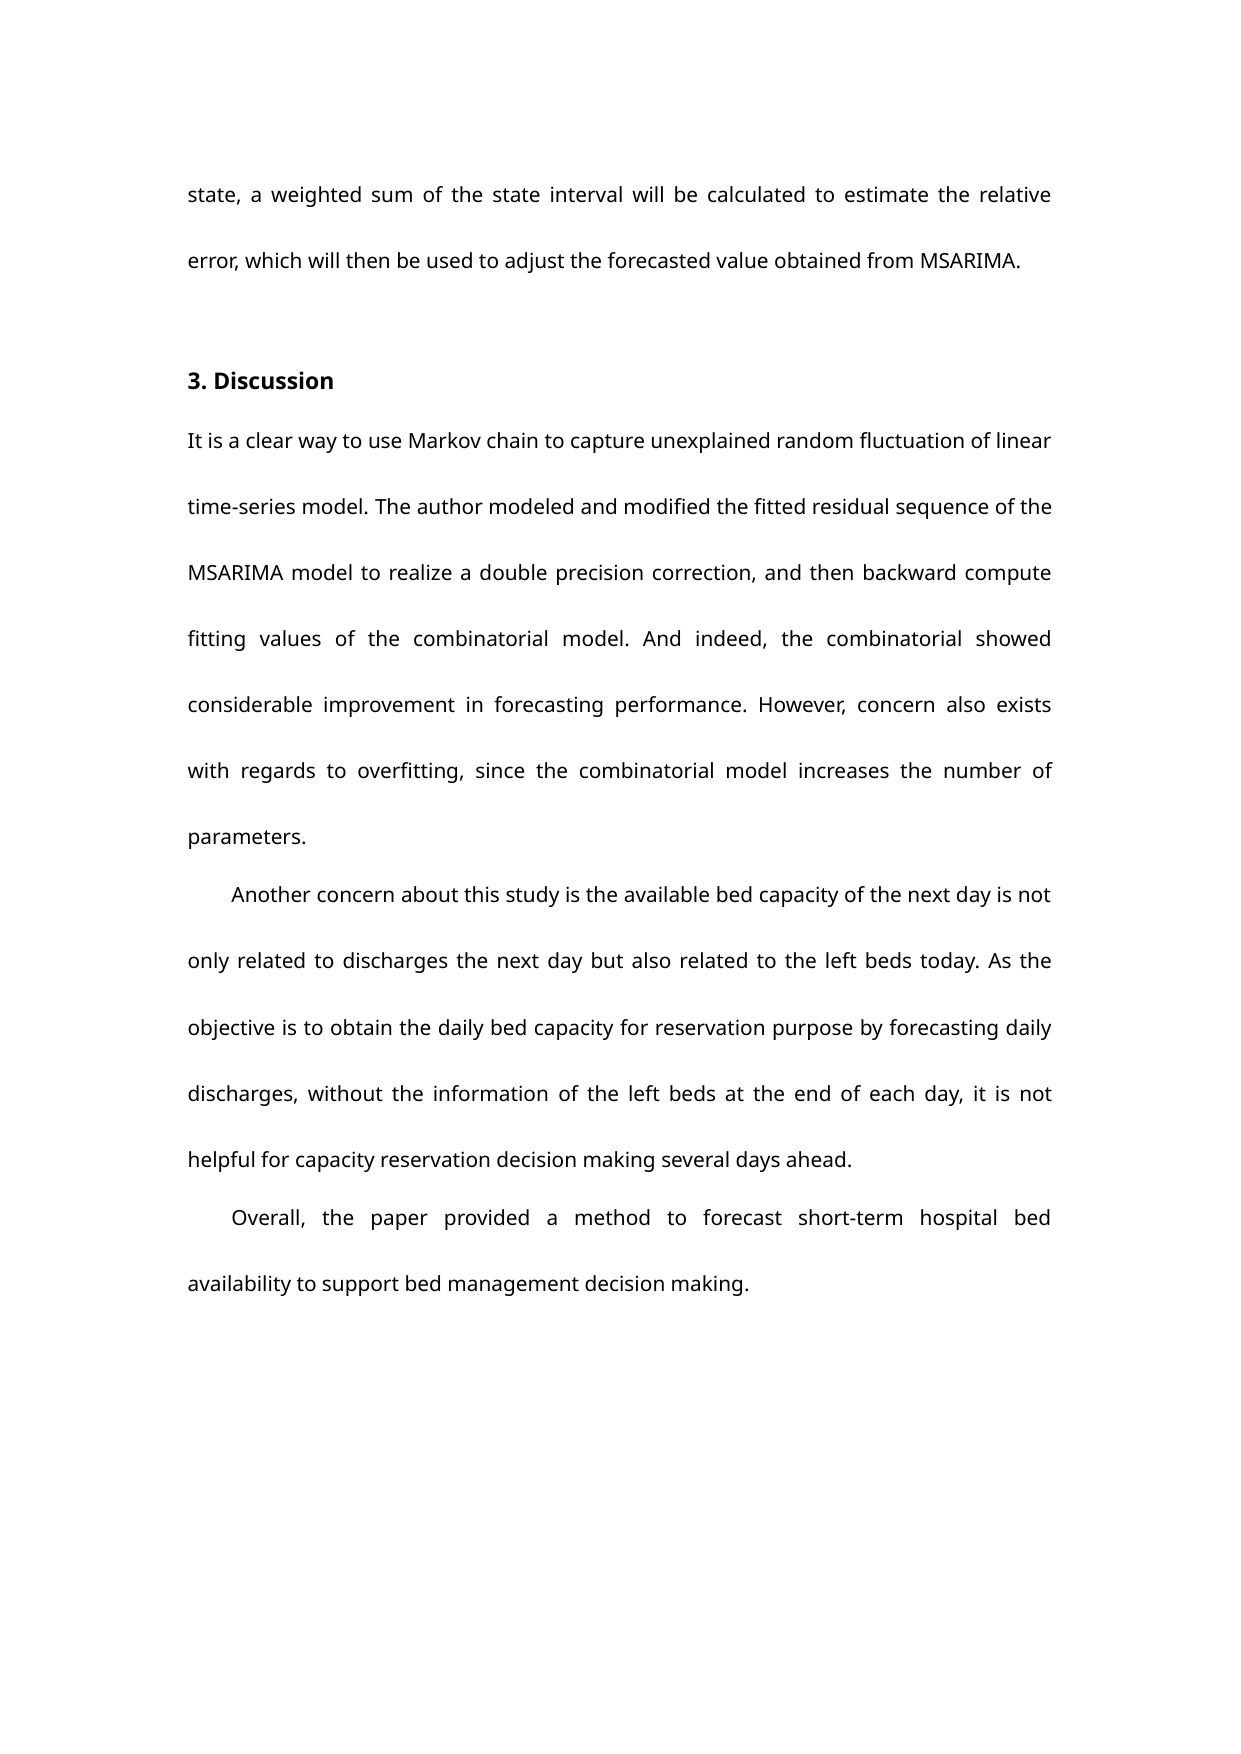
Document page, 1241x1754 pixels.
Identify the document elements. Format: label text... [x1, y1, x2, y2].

subtitle 3. Discussion [187, 359, 1053, 403]
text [187, 172, 1053, 282]
text Overall, the paper provided a method to forecast short-term hospital bed availability to support bed management decision making. [187, 1195, 1053, 1305]
text Another concern about this study is the available bed capacity of the next day is not only related to discharges the next day but also related to the left beds today. As the objective is to obtain the daily bed capacity for reservation purpose by forecasting daily discharges, without the information of the left beds at the end of each day, it is not helpful for capacity reservation decision making several days ahead. [187, 873, 1053, 1181]
text It is a clear way to use Markov chain to capture unexplained random fluctuation of linear time-series model. The author modeled and modified the fitted residual sequence of the MSARIMA model to realize a double precision correction, and then backward compute fitting values of the combinatorial model. And indeed, the combinatorial showed considerable improvement in forecasting performance. However, concern also exists with regards to overfitting, since the combinatorial model increases the number of parameters. [187, 418, 1053, 859]
